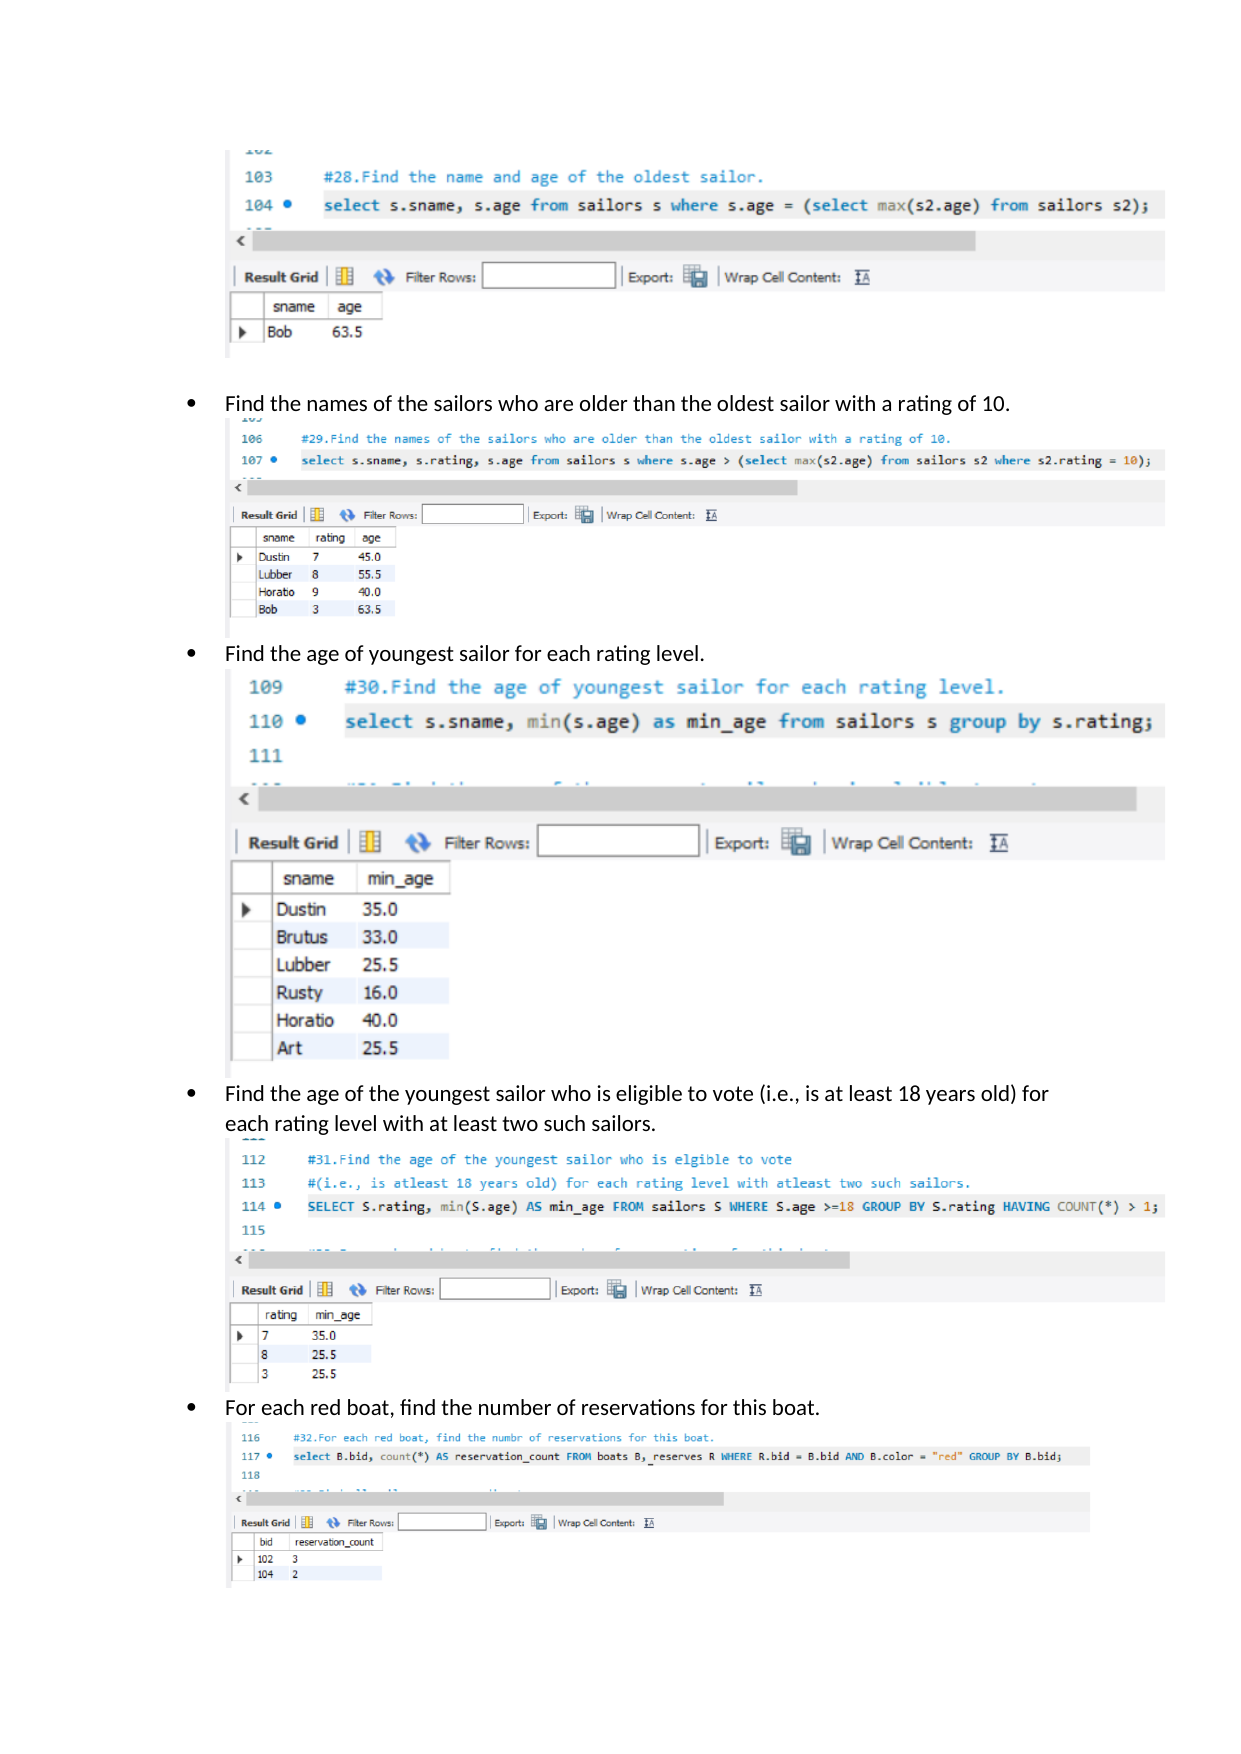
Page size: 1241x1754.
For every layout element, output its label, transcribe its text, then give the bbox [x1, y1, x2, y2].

list For each red boat, find the number of reservations for this boat. [187, 1393, 1090, 1421]
list Find the age of the youngest sailor who is eligible to vote (i.e., is at least 18 years old) for each rating level with at least two such sailors. [187, 1079, 1090, 1137]
picture [225, 669, 1166, 1078]
picture [225, 418, 1166, 638]
picture [225, 1138, 1166, 1392]
list Find the names of the sailors who are older than the oldest sailor with a rating of 10. [187, 389, 1090, 417]
picture [225, 1422, 1091, 1588]
list Find the age of youngest sailor for each rating level. [187, 639, 1090, 667]
picture [225, 150, 1166, 358]
